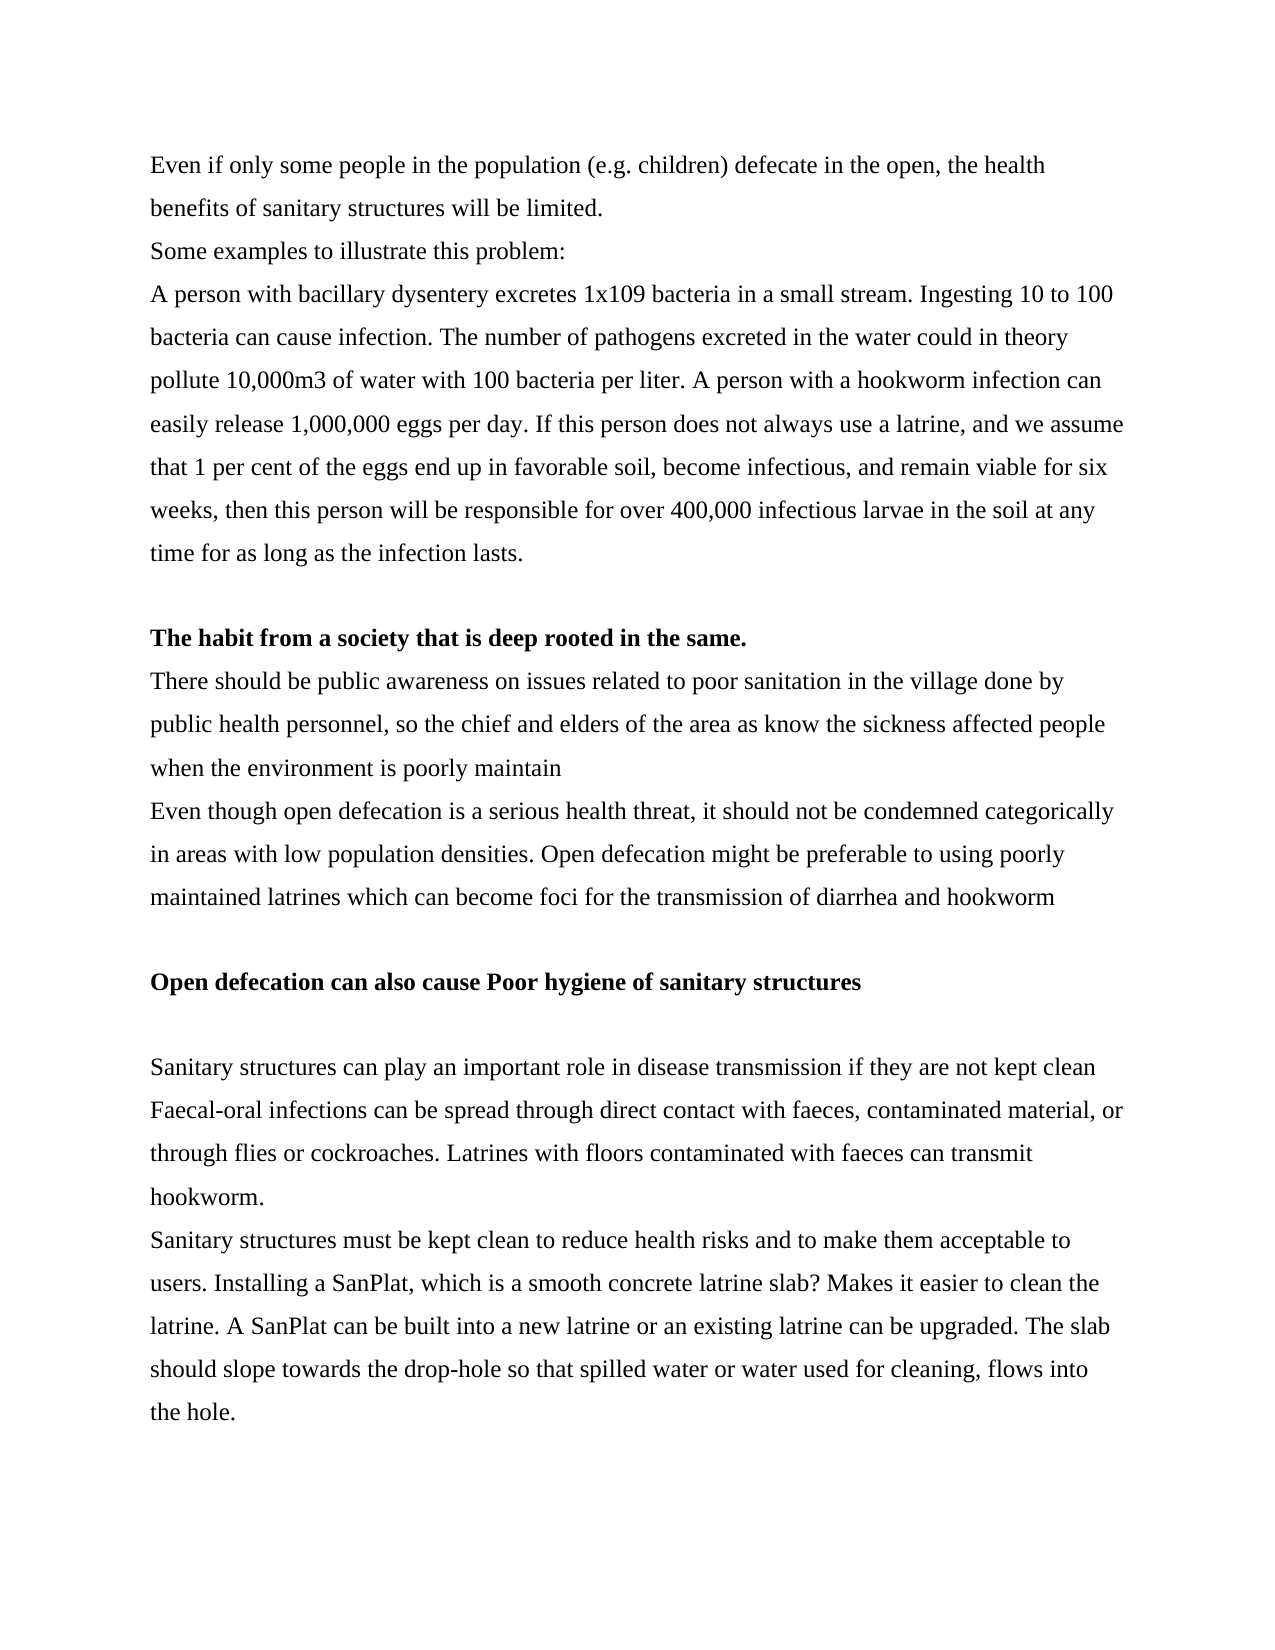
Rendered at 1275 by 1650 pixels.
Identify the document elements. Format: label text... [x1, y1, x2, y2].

text Open defecation can also cause Poor hygiene of sanitary structures [150, 967, 1125, 996]
text There should be public awareness on issues related to poor sanitation in the village done by public health personnel, so the chief and elders of the area as know the sickness affected people when the environment is poorly maintain [150, 666, 1125, 781]
text Some examples to illustrate this problem: [150, 236, 1125, 265]
text Even if only some people in the population (e.g. children) defecate in the open, the health benefits of sanitary structures will be limited. [150, 150, 1125, 222]
text The habit from a society that is deep rooted in the same. [150, 623, 1125, 652]
text Even though open defecation is a serious health threat, it should not be condemned categorically in areas with low population densities. Open defecation might be preferable to using poorly maintained latrines which can become foci for the transmission of diarrhea and hookworm [150, 796, 1125, 911]
text Sanitary structures must be kept clean to reduce health risks and to make them acceptable to users. Installing a SanPlat, which is a smooth concrete latrine slab? Makes it easier to clean the latrine. A SanPlat can be built into a new latrine or an existing latrine can be upgraded. The slab should slope towards the drop-hole so that spilled water or water used for cleaning, flows into the hole. [150, 1225, 1125, 1426]
text Sanitary structures can play an important role in disease transmission if they are not kept clean Faecal-oral infections can be spread through direct contact with faeces, contaminated material, or through flies or cockroaches. Latrines with floors contaminated with faeces can transmit hookworm. [150, 1052, 1125, 1210]
text A person with bacillary dysentery excretes 1x109 bacteria in a small stream. Ingesting 10 to 100 bacteria can cause infection. The number of pathogens excreted in the water could in theory pollute 10,000m3 of water with 100 bacteria per liter. A person with a hookworm infection can easily release 1,000,000 eggs per day. If this person does not always use a latrine, and we assume that 1 per cent of the eggs end up in favorable soil, become infectious, and remain viable for six weeks, then this person will be responsible for over 400,000 infectious larvae in the soil at any time for as long as the infection lasts. [150, 279, 1125, 567]
